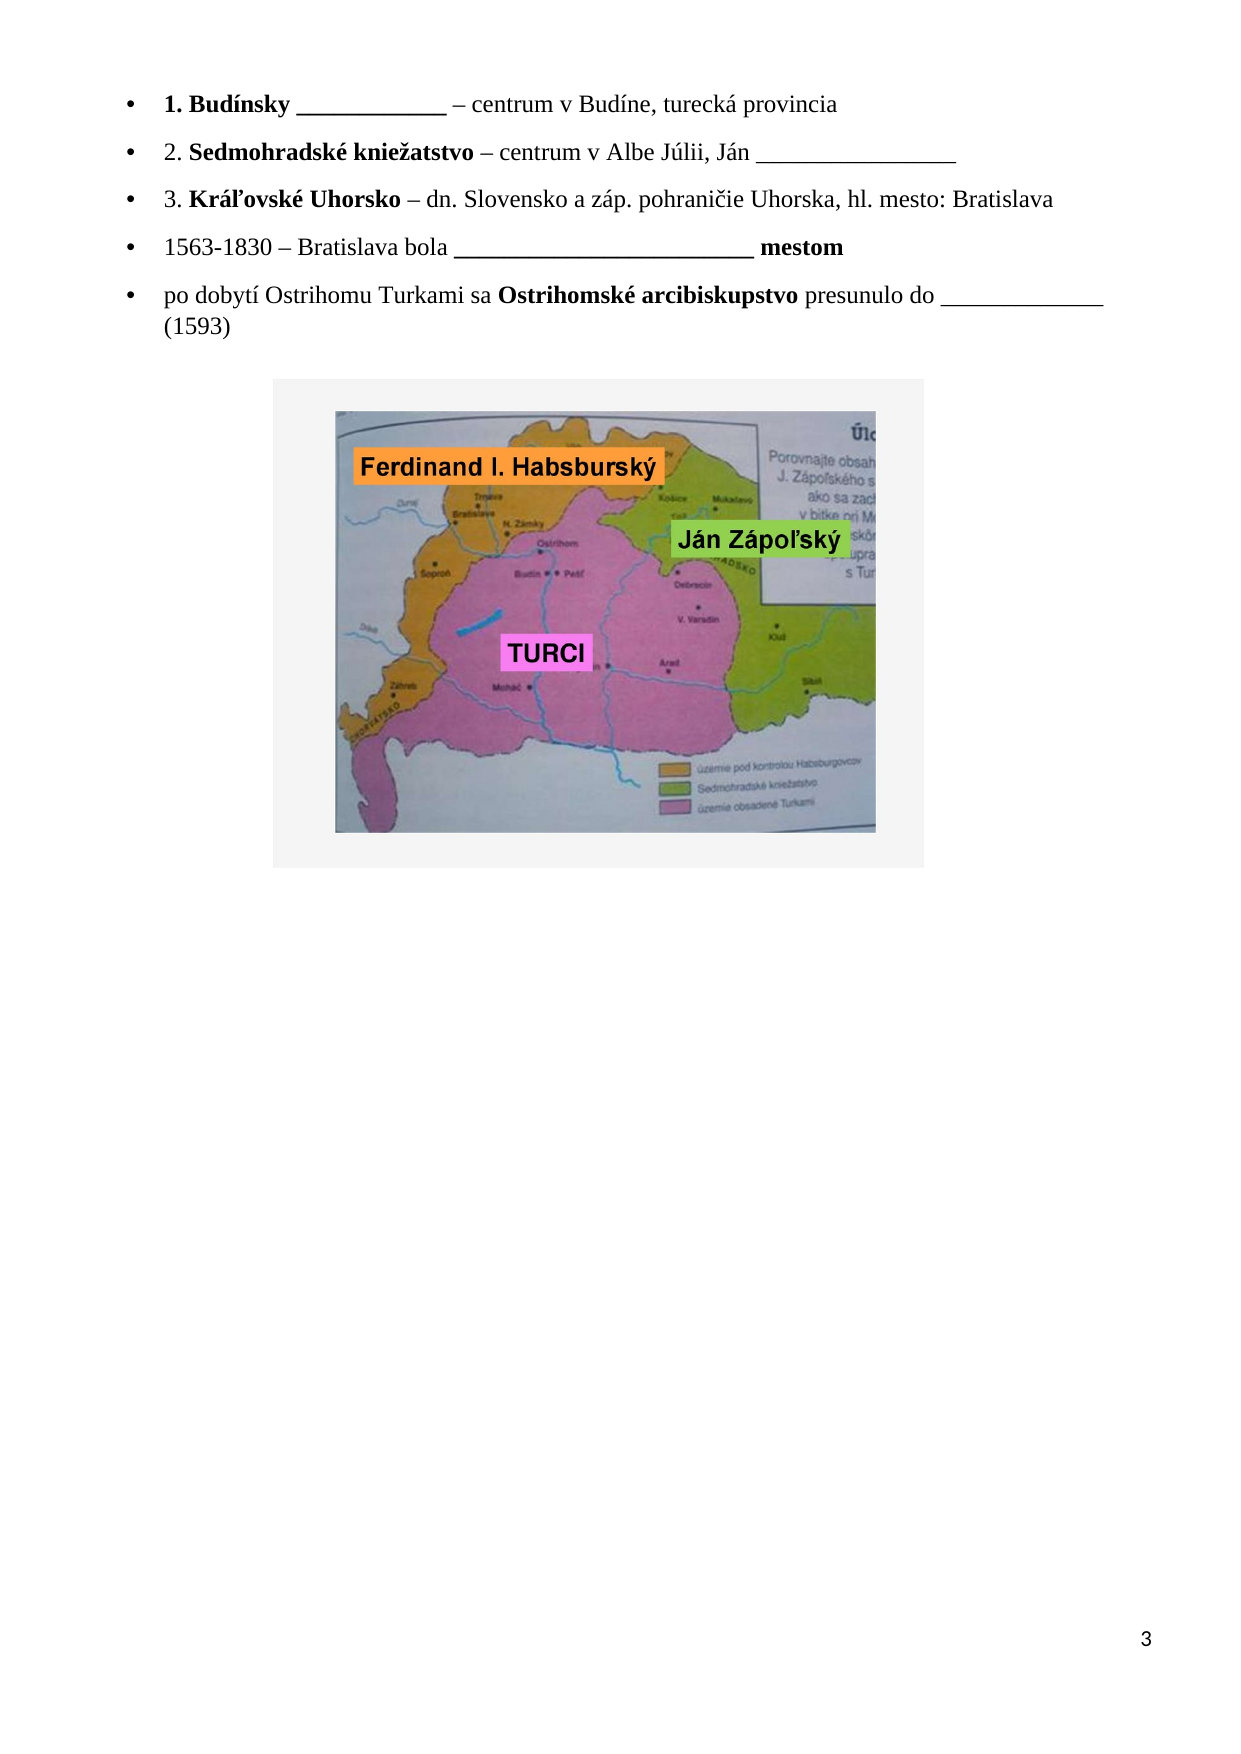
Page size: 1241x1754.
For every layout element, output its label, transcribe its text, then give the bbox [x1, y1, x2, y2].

picture [272, 379, 924, 868]
list 1563-1830 – Bratislava bola ________________________ mestom [126, 232, 1152, 261]
list 2. Sedmohradské kniežatstvo – centrum v Albe Júlii, Ján ________________ [126, 136, 1152, 165]
list po dobytí Ostrihomu Turkami sa Ostrihomské arcibiskupstvo presunulo do _____________ (1593) [126, 280, 1152, 340]
list 3. Kráľovské Uhorsko – dn. Slovensko a záp. pohraničie Uhorska, hl. mesto: Bratislava [126, 184, 1152, 213]
list 1. Budínsky ____________ – centrum v Budíne, turecká provincia [126, 89, 1152, 117]
